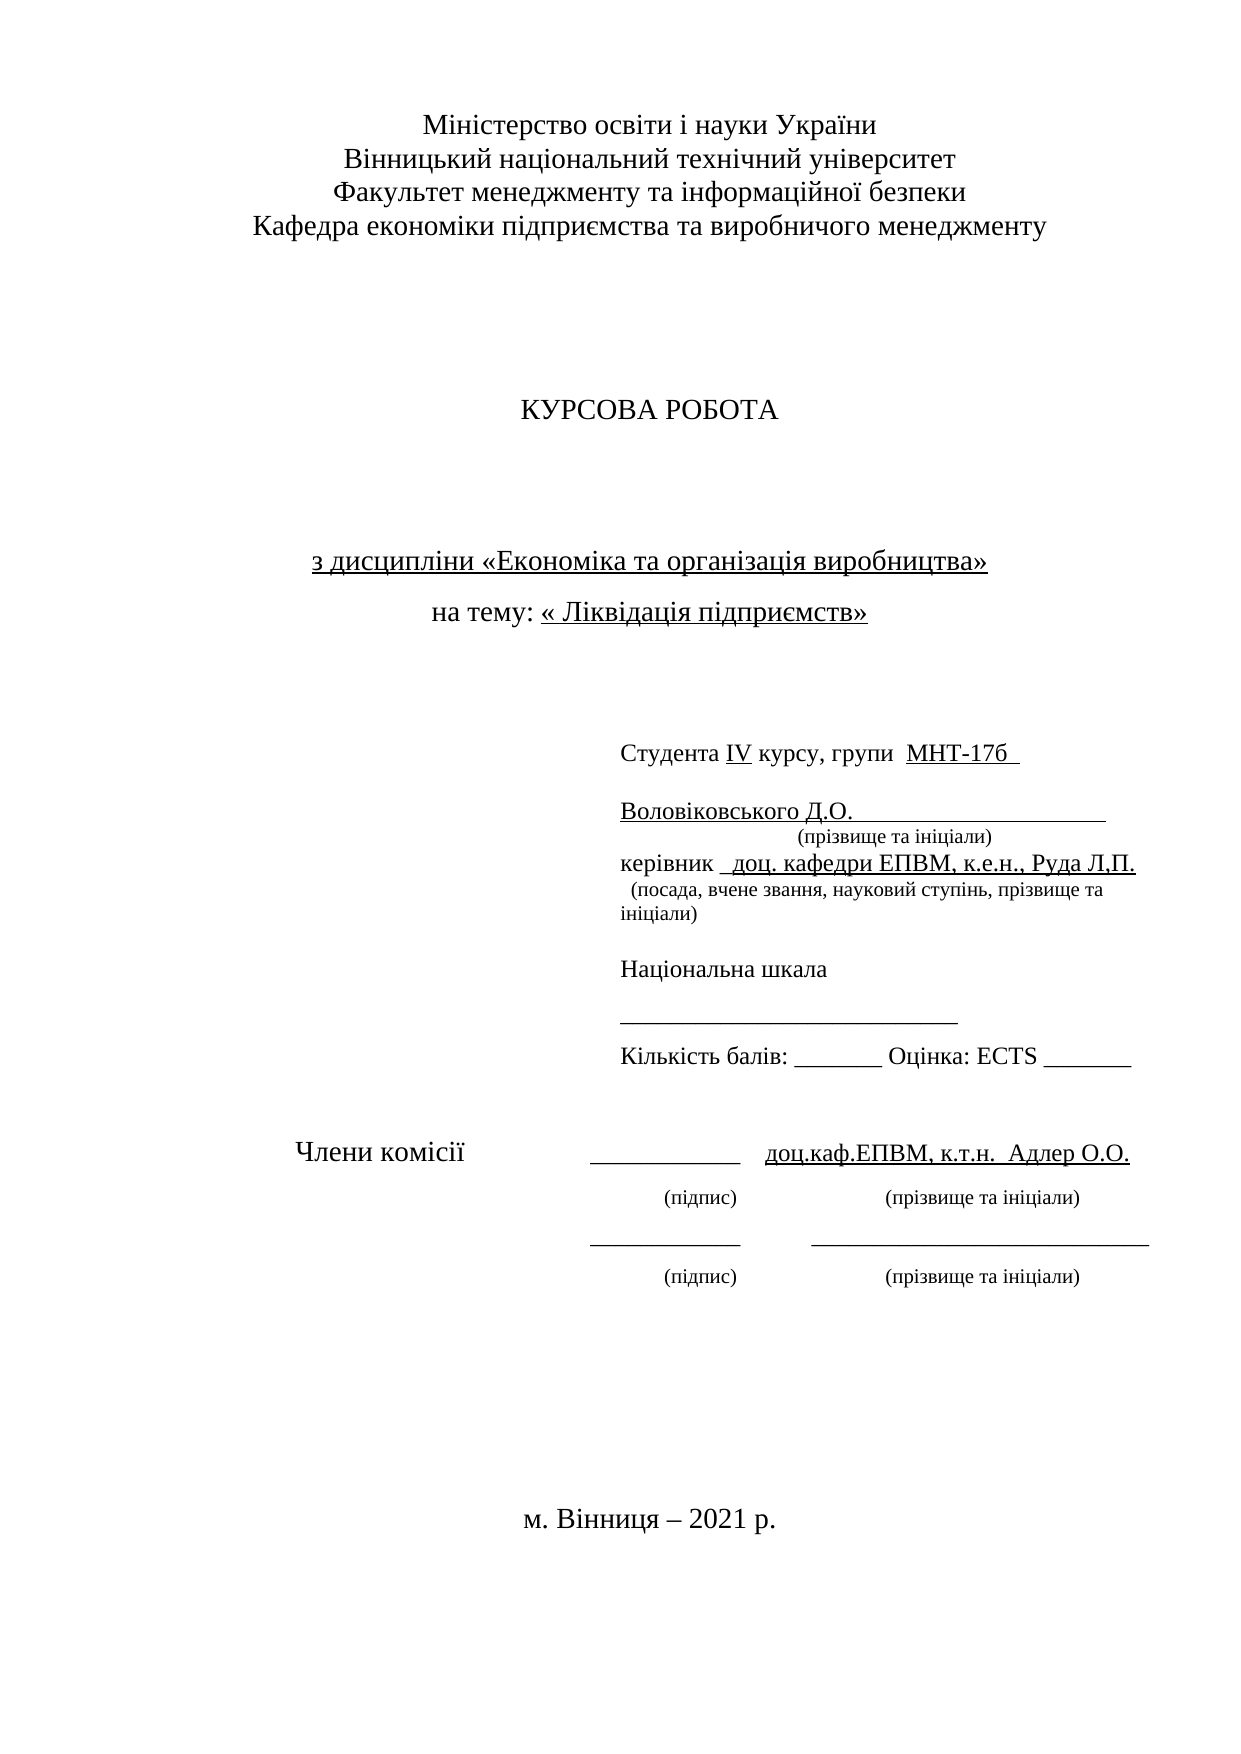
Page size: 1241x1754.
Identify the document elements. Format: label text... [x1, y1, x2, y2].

text Факультет менеджменту та інформаційної безпеки [148, 174, 1152, 208]
text з дисципліни «Економіка та організація виробництва» на тему: « Ліквідація підприємств» [148, 543, 1152, 627]
text Воловіковського Д.О. (прізвище та ініціали) керівник _доц. кафедри ЕПВМ, к.е.н., Руда Л,П. (посада, вчене звання, науковий ступінь, прізвище та ініціали) [620, 796, 1152, 925]
text Кафедра економіки підприємства та виробничого менеджменту [148, 208, 1152, 241]
text КУРСОВА РОБОТА [148, 392, 1152, 426]
text Студента IV курсу, групи МНТ-17б [620, 738, 1152, 767]
text Національна шкала ___________________________ Кількість балів: _______ Оцінка: ECTS _______ [620, 954, 1152, 1069]
text ____________ ___________________________ [516, 1221, 1152, 1249]
text Вінницький національний технічний університет [148, 141, 1152, 174]
text м. Вінниця – 2021 р. [148, 1501, 1152, 1534]
text (підпис) (прізвище та ініціали) [590, 1264, 1152, 1288]
text Члени комісії ____________ доц.каф.ЕПВМ, к.т.н._Адлер О.О. [221, 1134, 1152, 1168]
text Міністерство освіти і науки України [148, 107, 1152, 141]
text (підпис) (прізвище та ініціали) [590, 1184, 1152, 1209]
